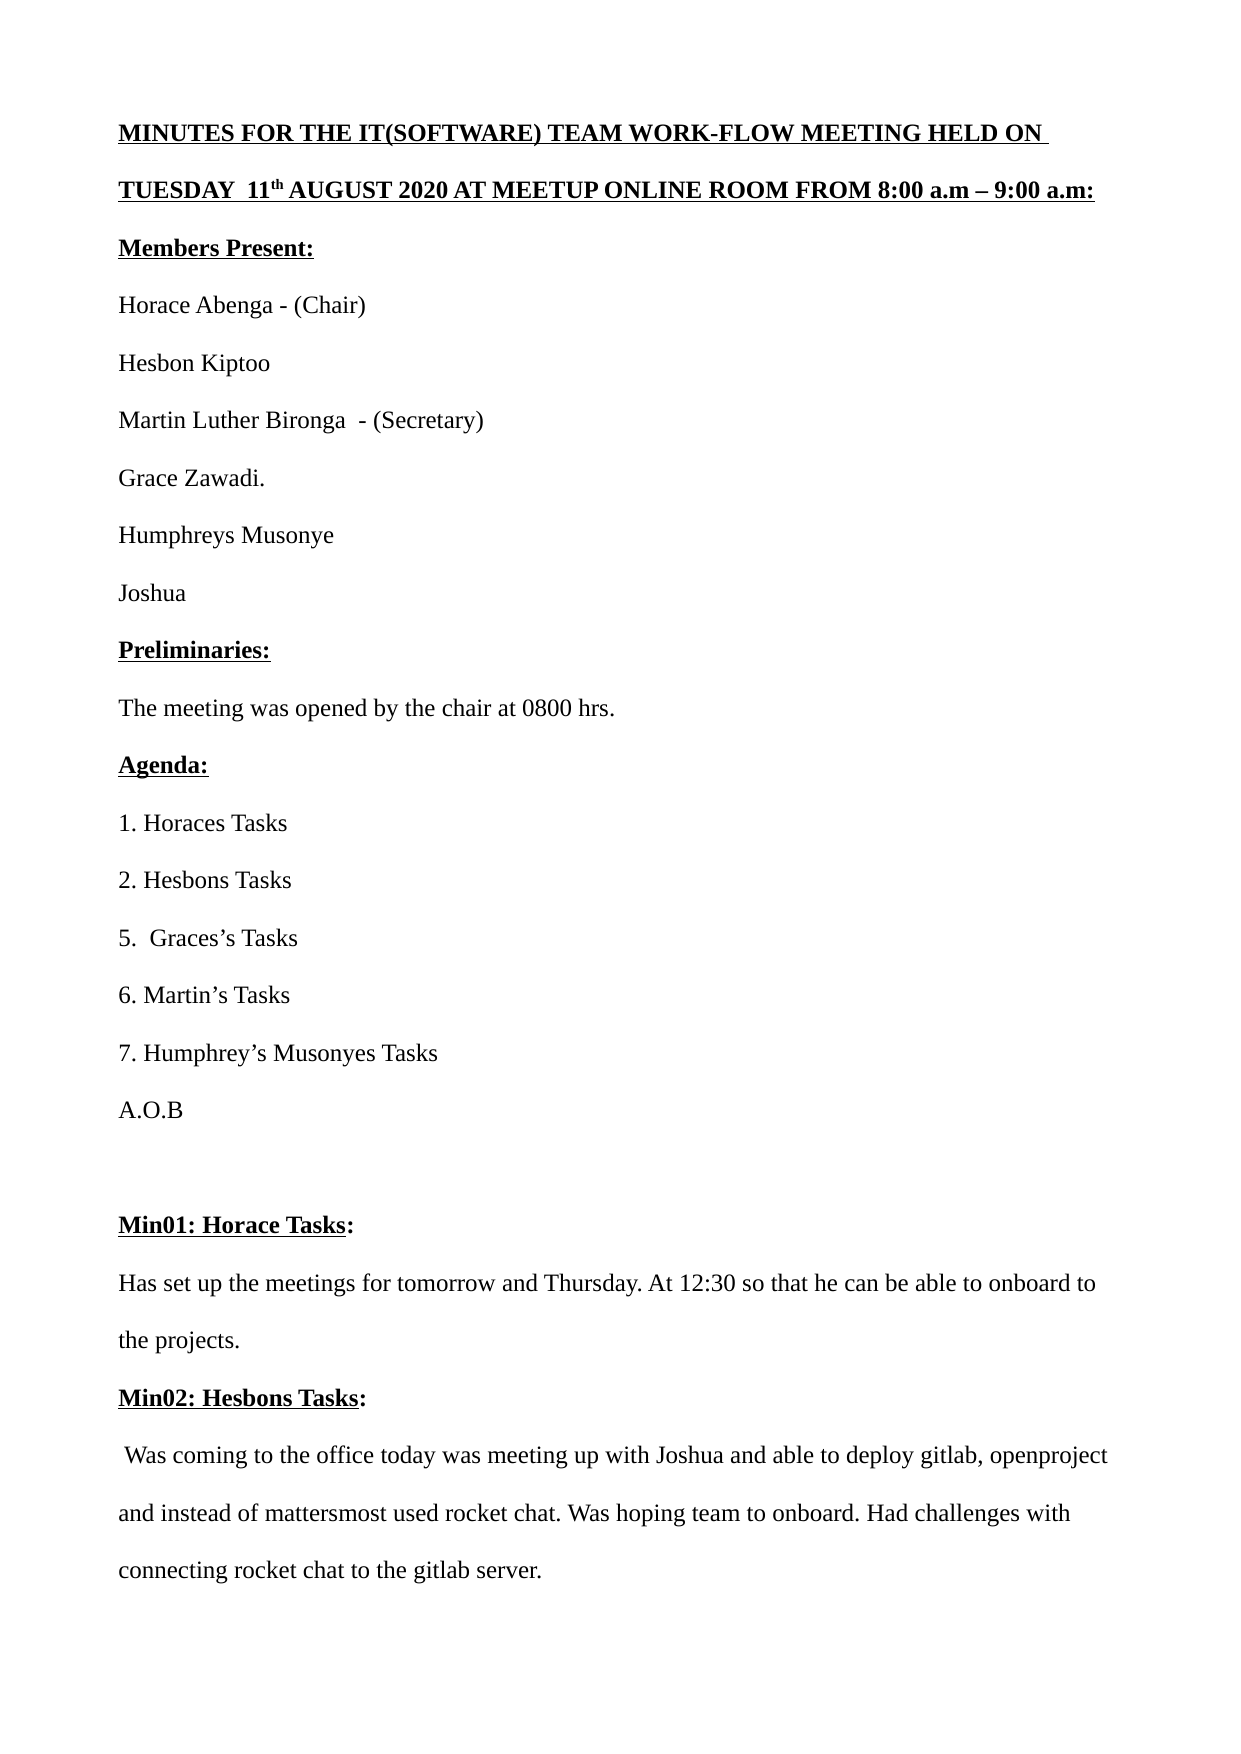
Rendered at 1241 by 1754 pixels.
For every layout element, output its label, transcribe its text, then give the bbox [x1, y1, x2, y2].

text 1. Horaces Tasks [118, 808, 1122, 837]
text Preliminaries: [118, 636, 1122, 664]
text 5. Graces’s Tasks [118, 923, 1122, 952]
text 6. Martin’s Tasks [118, 981, 1122, 1009]
text A.O.B [118, 1096, 1122, 1124]
text Has set up the meetings for tomorrow and Thursday. At 12:30 so that he can be able to onboard to the projects. [118, 1268, 1122, 1354]
text 2. Hesbons Tasks [118, 866, 1122, 894]
text Grace Zawadi. [118, 463, 1122, 492]
text Min02: Hesbons Tasks: [118, 1383, 1122, 1412]
text Min01: Horace Tasks: [118, 1211, 1122, 1239]
text Martin Luther Bironga - (Secretary) [118, 406, 1122, 434]
text Humphreys Musonye [118, 521, 1122, 549]
text Horace Abenga - (Chair) [118, 291, 1122, 319]
text Hesbon Kiptoo [118, 348, 1122, 377]
text Agenda: [118, 751, 1122, 779]
text Members Present: [118, 233, 1122, 262]
text 7. Humphrey’s Musonyes Tasks [118, 1038, 1122, 1067]
text Joshua [118, 578, 1122, 607]
text Was coming to the office today was meeting up with Joshua and able to deploy gitlab, openproject and instead of mattersmost used rocket chat. Was hoping team to onboard. Had challenges with connecting rocket chat to the gitlab server. [118, 1441, 1122, 1584]
text The meeting was opened by the chair at 0800 hrs. [118, 693, 1122, 722]
text MINUTES FOR THE IT(SOFTWARE) TEAM WORK-FLOW MEETING HELD ON TUESDAY 11th AUGUST 2020 AT MEETUP ONLINE ROOM FROM 8:00 a.m – 9:00 a.m: [118, 118, 1122, 204]
